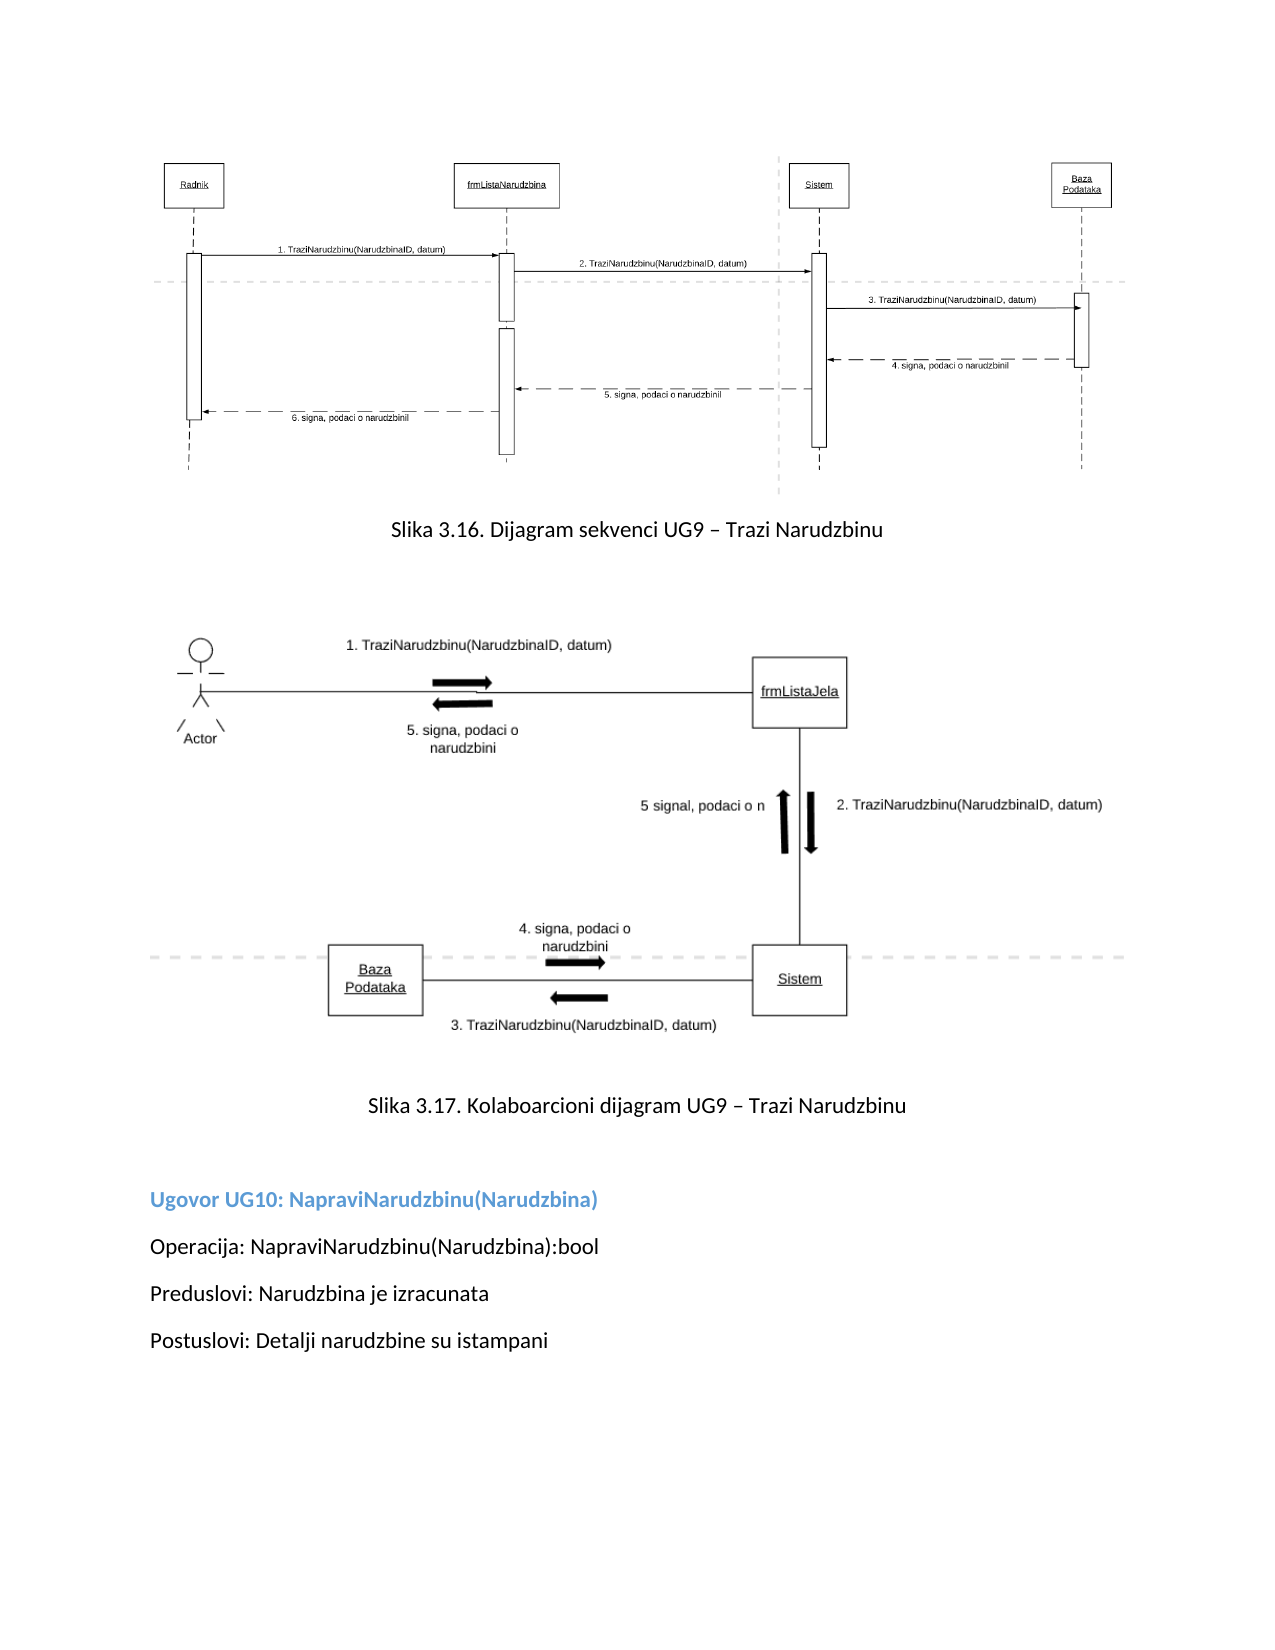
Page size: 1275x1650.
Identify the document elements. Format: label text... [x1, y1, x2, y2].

text Ugovor UG10: NapraviNarudzbinu(Narudzbina) [150, 1185, 1125, 1213]
text Preduslovi: Narudzbina je izracunata [150, 1279, 1125, 1307]
picture [150, 608, 1125, 1073]
picture [150, 150, 1125, 496]
text Slika 3.17. Kolaboarcioni dijagram UG9 – Trazi Narudzbinu [150, 1091, 1125, 1119]
text Postuslovi: Detalji narudzbine su istampani [150, 1326, 1125, 1354]
text Operacija: NapraviNarudzbinu(Narudzbina):bool [150, 1232, 1125, 1260]
text Slika 3.16. Dijagram sekvenci UG9 – Trazi Narudzbinu [150, 515, 1125, 543]
